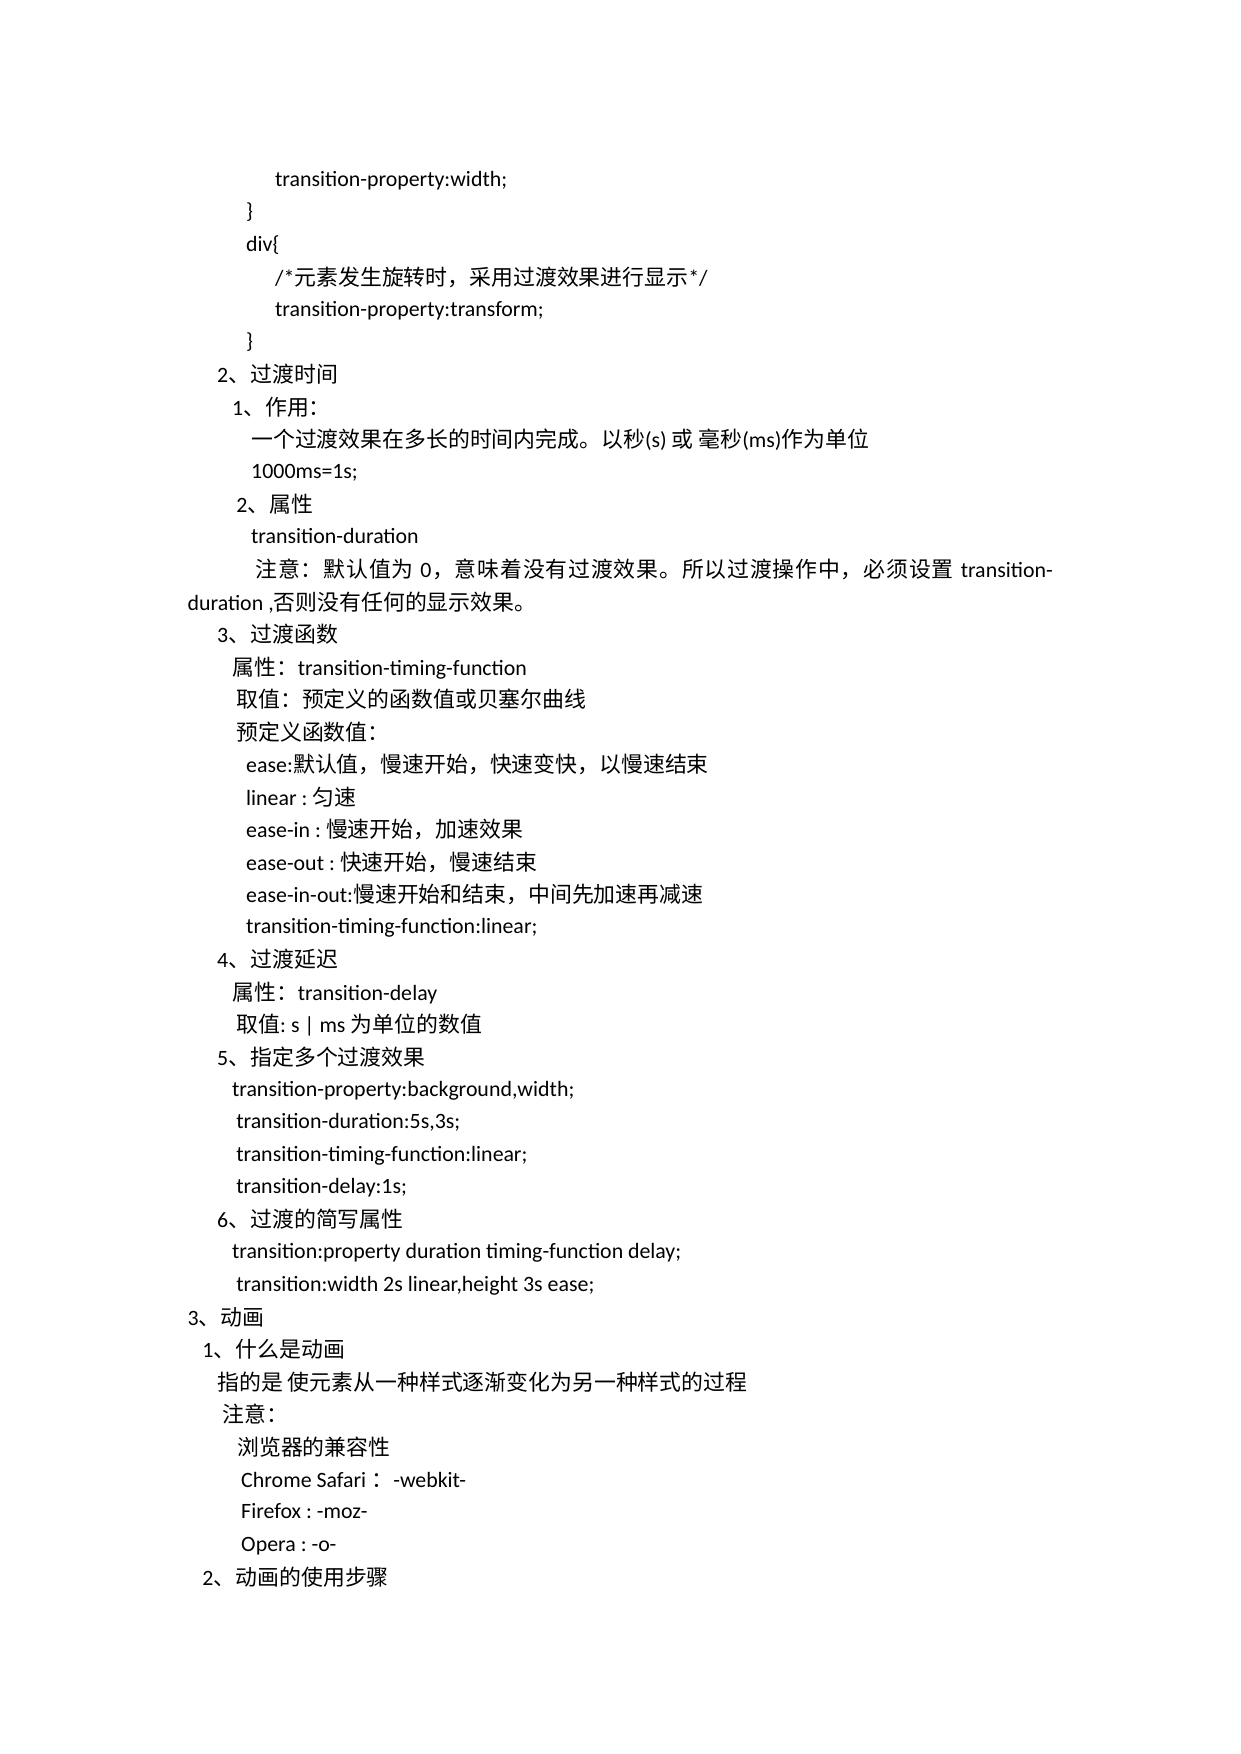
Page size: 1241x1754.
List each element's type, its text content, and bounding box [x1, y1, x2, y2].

text transition-property:background,width; [187, 1072, 1053, 1104]
text transition-property:transform; [187, 292, 1053, 324]
text transition-delay:1s; [187, 1169, 1053, 1202]
text transition-duration [187, 519, 1053, 552]
text } [187, 324, 1053, 357]
text ease-out : 快速开始，慢速结束 [187, 844, 1053, 877]
text 一个过渡效果在多长的时间内完成。以秒(s) 或 毫秒(ms)作为单位 [187, 422, 1053, 454]
text 6、过渡的简写属性 [187, 1202, 1053, 1234]
text transition-duration:5s,3s; [187, 1104, 1053, 1137]
text } [187, 194, 1053, 227]
text 浏览器的兼容性 [187, 1429, 1053, 1462]
text 属性：transition-timing-function [187, 649, 1053, 682]
text /*元素发生旋转时，采用过渡效果进行显示*/ [187, 259, 1053, 292]
text 取值: s | ms 为单位的数值 [187, 1007, 1053, 1039]
text 注意： [187, 1397, 1053, 1429]
text 指的是 使元素从一种样式逐渐变化为另一种样式的过程 [187, 1364, 1053, 1397]
text 1、作用： [187, 389, 1053, 422]
text transition:width 2s linear,height 3s ease; [187, 1267, 1053, 1299]
text 3、过渡函数 [187, 617, 1053, 649]
text 5、指定多个过渡效果 [187, 1039, 1053, 1072]
text Chrome Safari ：-webkit- [187, 1462, 1053, 1494]
text ease-in : 慢速开始，加速效果 [187, 812, 1053, 844]
text transition-property:width; [187, 162, 1053, 194]
text 4、过渡延迟 [187, 942, 1053, 974]
text 2、属性 [187, 487, 1053, 519]
text Opera : -o- [187, 1527, 1053, 1559]
text ease:默认值，慢速开始，快速变快，以慢速结束 [187, 747, 1053, 779]
text 注意：默认值为 0，意味着没有过渡效果。所以过渡操作中，必须设置 transition-duration ,否则没有任何的显示效果。 [187, 552, 1053, 617]
text 2、过渡时间 [187, 357, 1053, 389]
text 预定义函数值： [187, 714, 1053, 747]
text 1000ms=1s; [187, 454, 1053, 487]
text 3、动画 [187, 1299, 1053, 1332]
text 属性：transition-delay [187, 974, 1053, 1007]
text transition-timing-function:linear; [187, 1137, 1053, 1169]
text Firefox : -moz- [187, 1494, 1053, 1527]
text transition-timing-function:linear; [187, 909, 1053, 942]
text 取值：预定义的函数值或贝塞尔曲线 [187, 682, 1053, 714]
text 2、动画的使用步骤 [187, 1559, 1053, 1592]
text linear : 匀速 [187, 779, 1053, 812]
text ease-in-out:慢速开始和结束，中间先加速再减速 [187, 877, 1053, 909]
text div{ [187, 227, 1053, 259]
text 1、什么是动画 [187, 1332, 1053, 1364]
text transition:property duration timing-function delay; [187, 1234, 1053, 1267]
